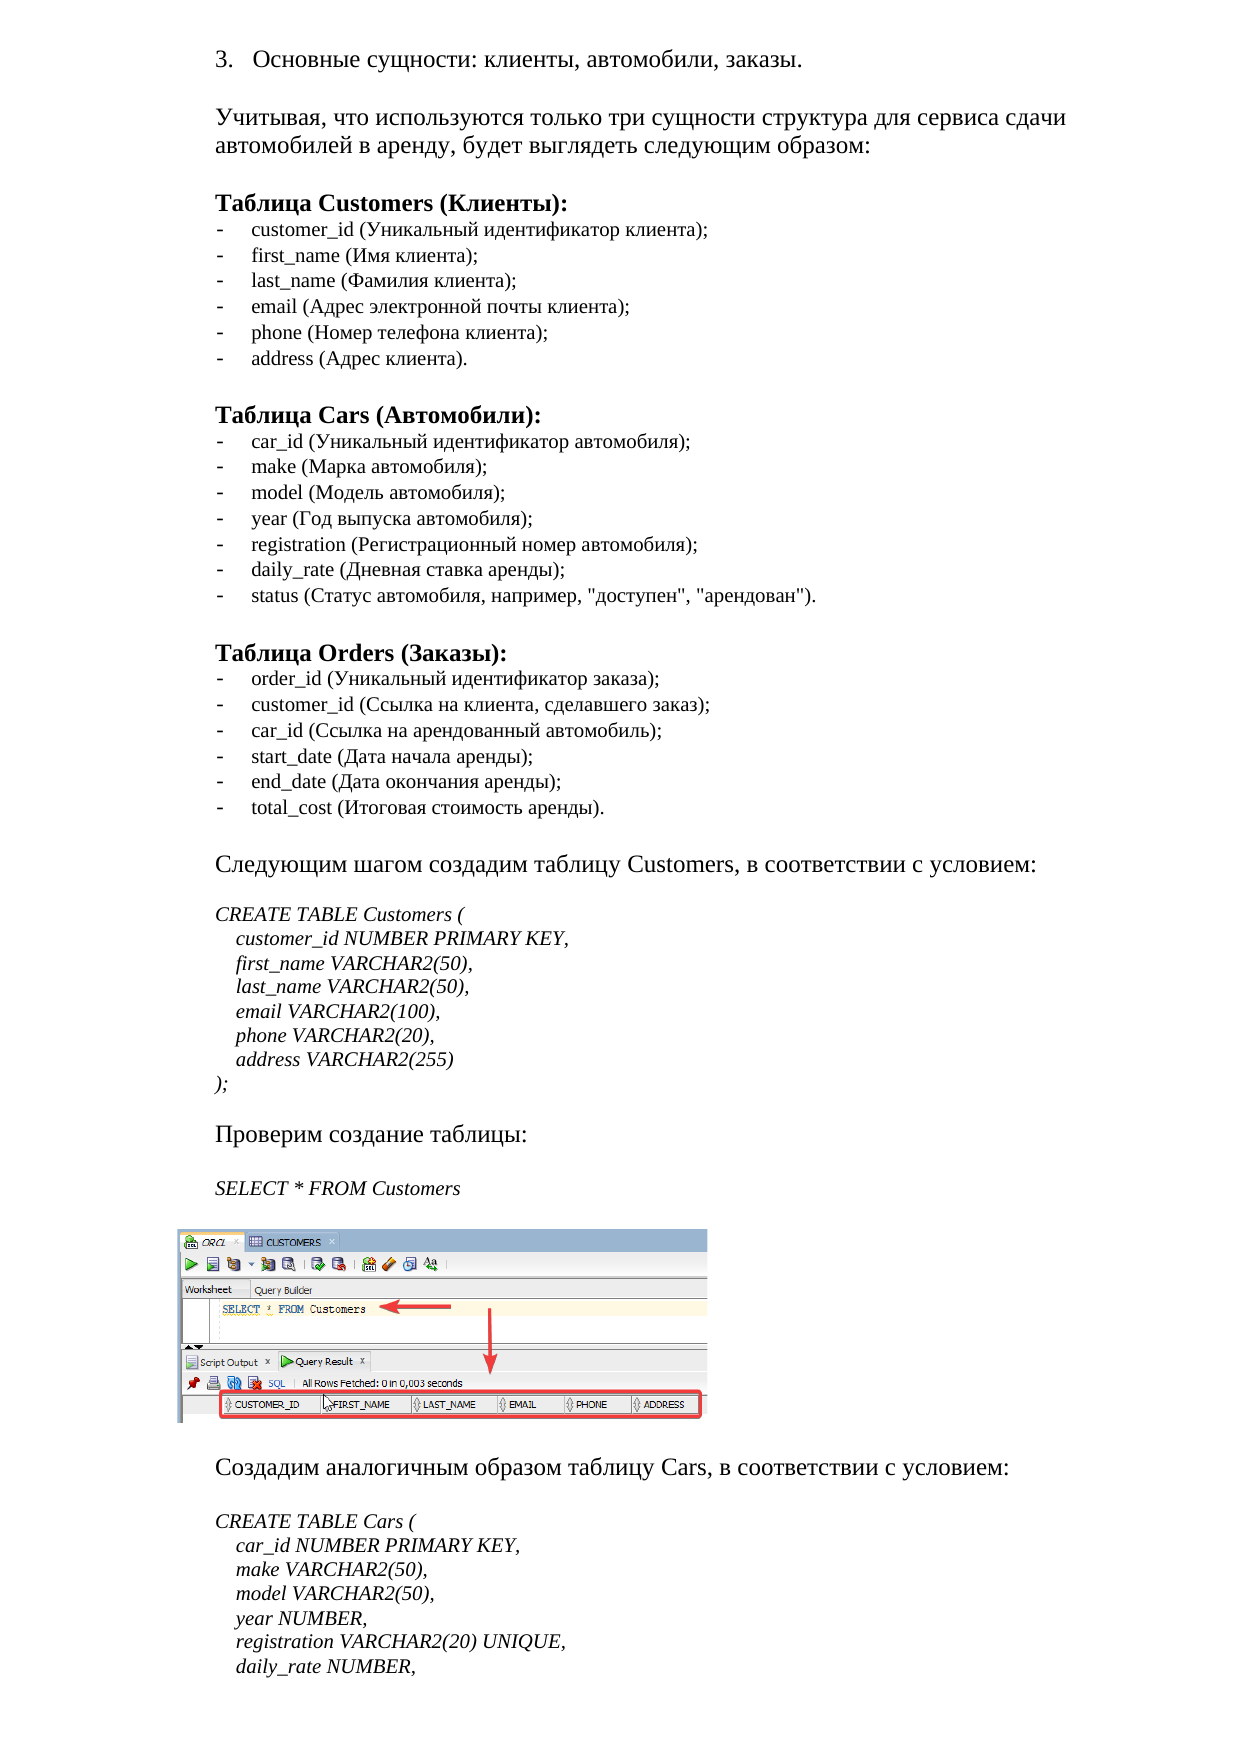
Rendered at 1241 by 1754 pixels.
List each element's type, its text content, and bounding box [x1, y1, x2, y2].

text Таблица Cars (Автомобили): [215, 400, 1152, 429]
text year NUMBER, [215, 1605, 1152, 1629]
text CREATE TABLE Cars ( [215, 1509, 1152, 1533]
list total_cost (Итоговая стоимость аренды). [213, 795, 1152, 821]
text CREATE TABLE Customers ( [215, 902, 1152, 926]
picture [177, 1229, 708, 1423]
list start_date (Дата начала аренды); [213, 743, 1152, 769]
text model VARCHAR2(50), [215, 1581, 1152, 1605]
text daily_rate NUMBER, [215, 1653, 1152, 1678]
text last_name VARCHAR2(50), [215, 974, 1152, 998]
list order_id (Уникальный идентификатор заказа); [213, 666, 1152, 692]
list model (Модель автомобиля); [213, 480, 1152, 506]
text first_name VARCHAR2(50), [215, 950, 1152, 974]
list phone (Номер телефона клиента); [213, 320, 1152, 346]
list email (Адрес электронной почты клиента); [213, 294, 1152, 320]
list make (Марка автомобиля); [213, 454, 1152, 480]
text car_id NUMBER PRIMARY KEY, [215, 1533, 1152, 1557]
text Таблица Orders (Заказы): [215, 638, 1152, 666]
text email VARCHAR2(100), [215, 998, 1152, 1023]
list customer_id (Уникальный идентификатор клиента); [213, 217, 1152, 243]
text SELECT * FROM Customers [215, 1176, 1152, 1200]
text ); [215, 1071, 1152, 1095]
text Учитывая, что используются только три сущности структура для сервиса сдачи автомобилей в аренду, будет выглядеть следующим образом: [215, 102, 1152, 159]
text Таблица Customers (Клиенты): [215, 188, 1152, 217]
list customer_id (Ссылка на клиента, сделавшего заказ); [213, 692, 1152, 718]
list last_name (Фамилия клиента); [213, 268, 1152, 294]
text Создадим аналогичным образом таблицу Cars, в соответствии с условием: [215, 1452, 1152, 1480]
text make VARCHAR2(50), [215, 1557, 1152, 1581]
text address VARCHAR2(255) [215, 1047, 1152, 1071]
list year (Год выпуска автомобиля); [213, 506, 1152, 532]
text customer_id NUMBER PRIMARY KEY, [215, 926, 1152, 950]
list end_date (Дата окончания аренды); [213, 769, 1152, 795]
list car_id (Ссылка на арендованный автомобиль); [213, 718, 1152, 743]
list daily_rate (Дневная ставка аренды); [213, 557, 1152, 583]
list registration (Регистрационный номер автомобиля); [213, 532, 1152, 557]
list status (Статус автомобиля, например, "доступен", "арендован"). [213, 583, 1152, 609]
text Следующим шагом создадим таблицу Customers, в соответствии с условием: [215, 849, 1152, 878]
list car_id (Уникальный идентификатор автомобиля); [213, 429, 1152, 454]
text phone VARCHAR2(20), [215, 1023, 1152, 1047]
text registration VARCHAR2(20) UNIQUE, [215, 1629, 1152, 1653]
text Проверим создание таблицы: [215, 1119, 1152, 1148]
list Основные сущности: клиенты, автомобили, заказы. [215, 44, 1152, 73]
list address (Адрес клиента). [213, 346, 1152, 371]
list first_name (Имя клиента); [213, 243, 1152, 268]
